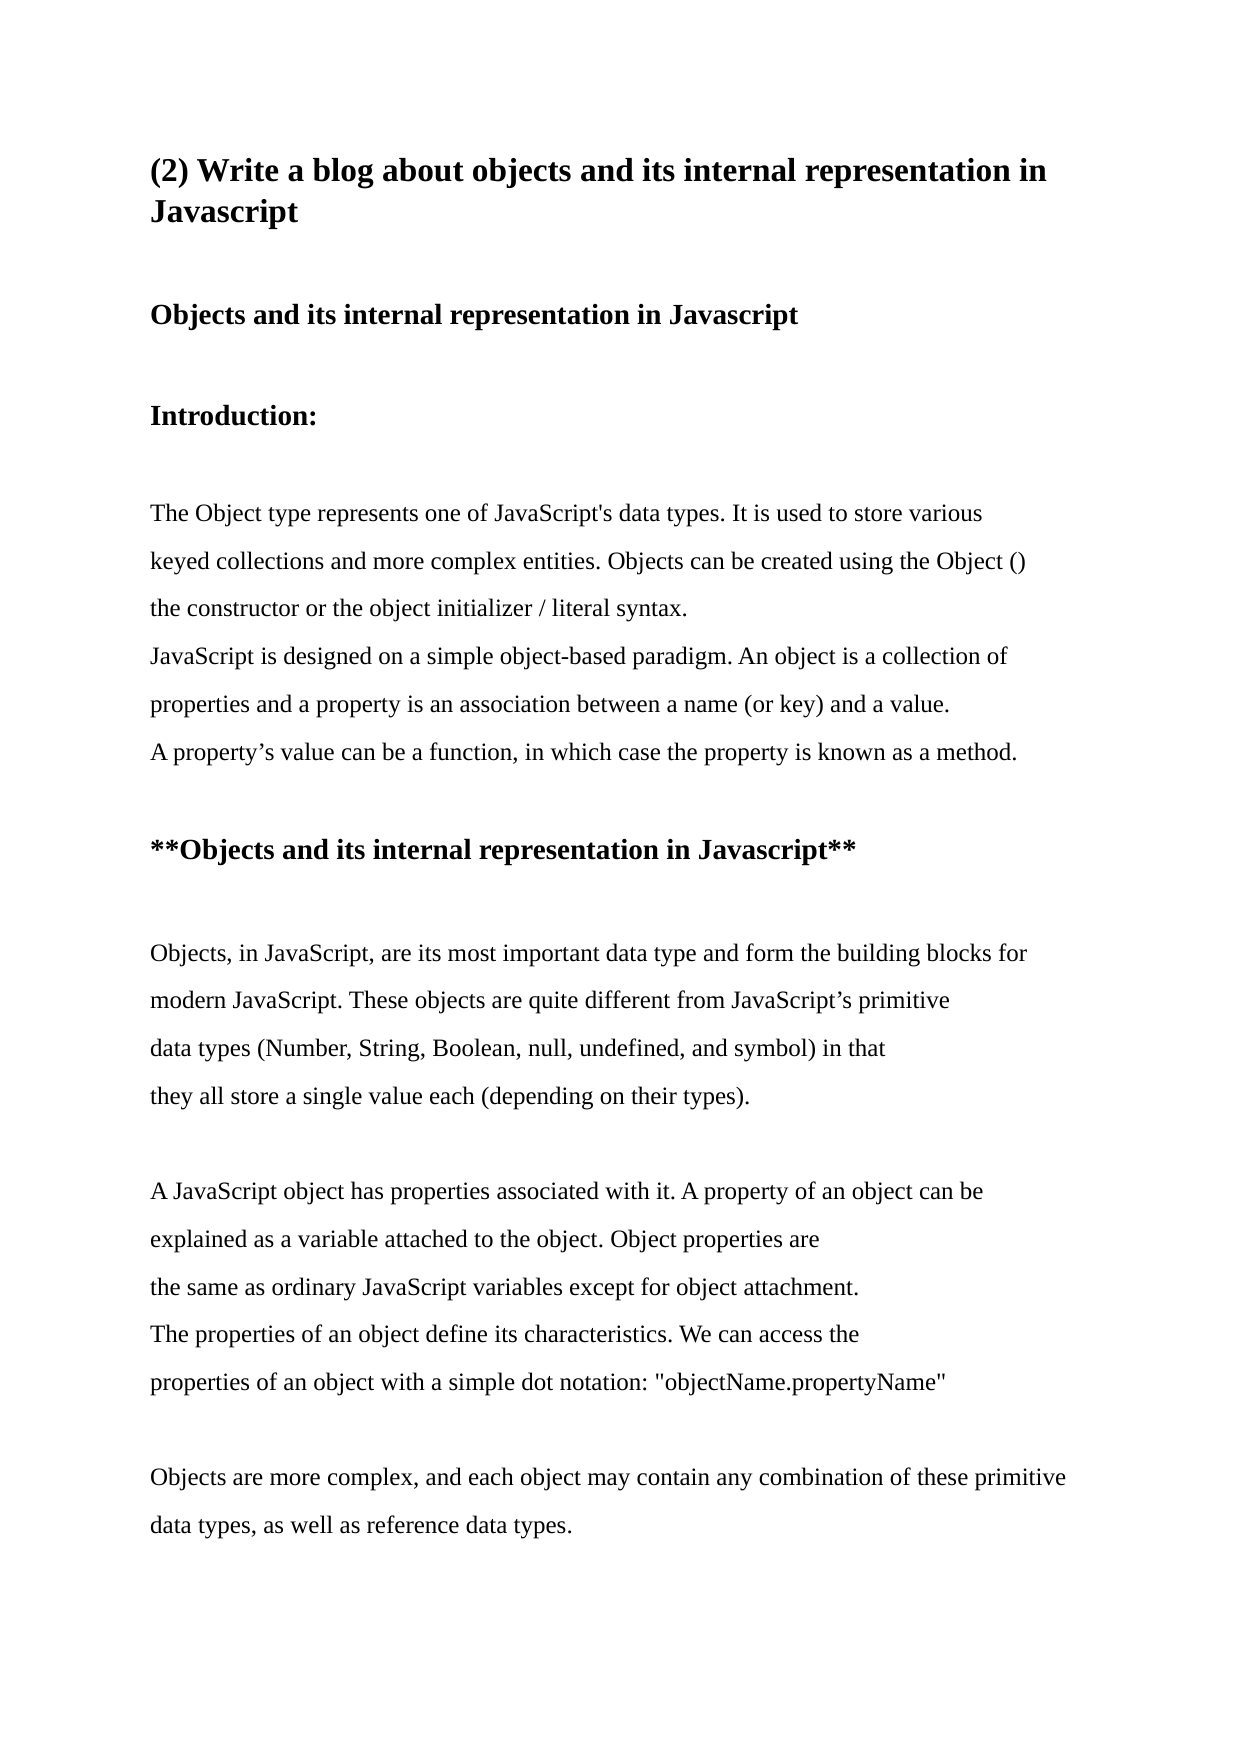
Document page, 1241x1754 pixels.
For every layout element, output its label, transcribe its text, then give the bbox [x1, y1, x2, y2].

text data types, as well as reference data types. [150, 1510, 1090, 1539]
text A JavaScript object has properties associated with it. A property of an object can be [150, 1176, 1090, 1205]
text Objects are more complex, and each object may contain any combination of these primitive [150, 1462, 1090, 1491]
text A property’s value can be a function, in which case the property is known as a method. [150, 737, 1090, 765]
text Objects and its internal representation in Javascript [150, 297, 1090, 331]
text Objects, in JavaScript, are its most important data type and form the building blocks for [150, 938, 1090, 966]
text Introduction: [150, 398, 1090, 431]
text properties and a property is an association between a name (or key) and a value. [150, 689, 1090, 718]
text modern JavaScript. These objects are quite different from JavaScript’s primitive [150, 985, 1090, 1014]
text JavaScript is designed on a simple object-based paradigm. An object is a collection of [150, 641, 1090, 670]
text The Object type represents one of JavaScript's data types. It is used to store various [150, 498, 1090, 527]
text they all store a single value each (depending on their types). [150, 1081, 1090, 1109]
text explained as a variable attached to the object. Object properties are [150, 1224, 1090, 1253]
text properties of an object with a simple dot notation: "objectName.propertyName" [150, 1367, 1090, 1396]
text data types (Number, String, Boolean, null, undefined, and symbol) in that [150, 1033, 1090, 1062]
text keyed collections and more complex entities. Objects can be created using the Object () [150, 546, 1090, 574]
text The properties of an object define its characteristics. We can access the [150, 1319, 1090, 1348]
text (2) Write a blog about objects and its internal representation in Javascript [150, 150, 1090, 230]
text **Objects and its internal representation in Javascript** [150, 832, 1090, 866]
text the same as ordinary JavaScript variables except for object attachment. [150, 1272, 1090, 1300]
text the constructor or the object initializer / literal syntax. [150, 593, 1090, 622]
